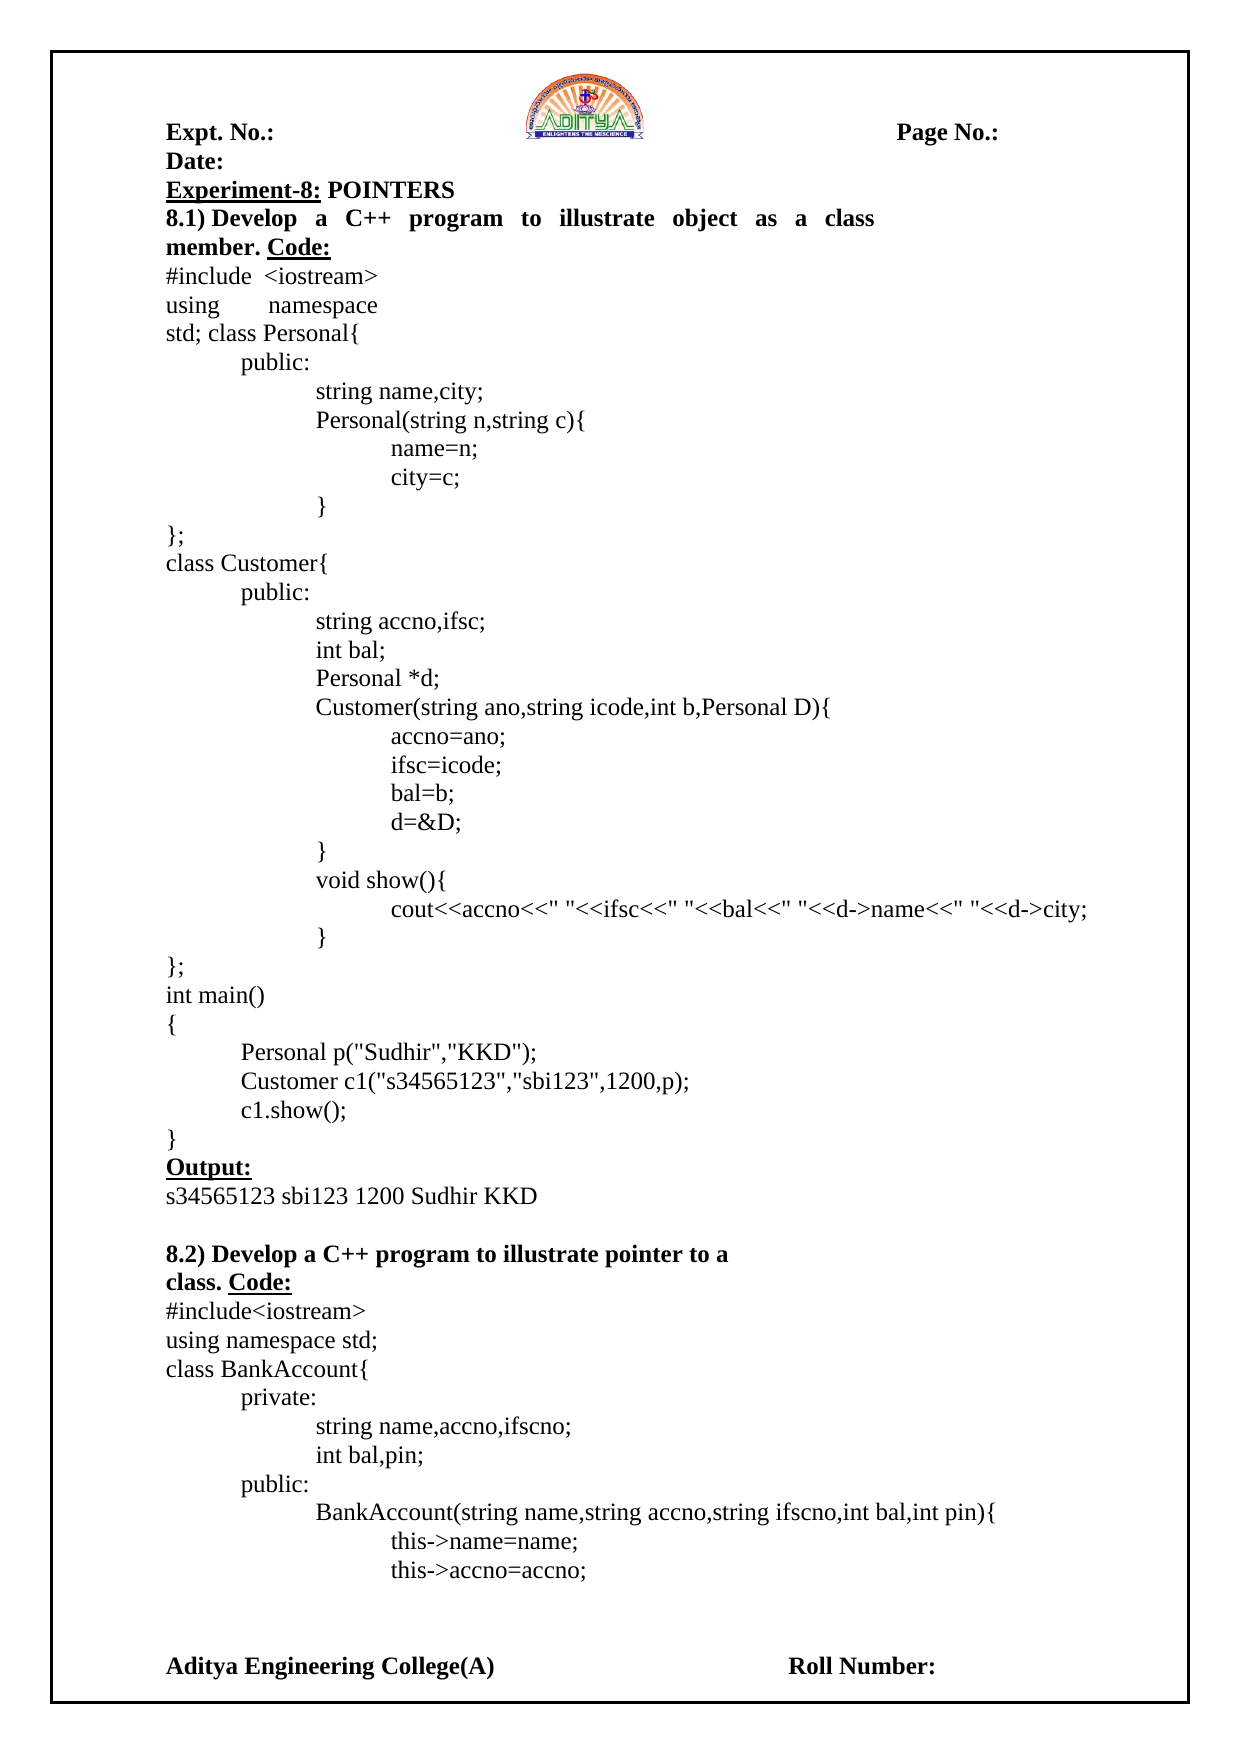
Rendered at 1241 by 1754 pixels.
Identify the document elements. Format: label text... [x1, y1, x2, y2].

text class Customer{ [166, 548, 1161, 577]
text string name,accno,ifscno; int bal,pin; [316, 1411, 573, 1469]
text name=n; city=c; [391, 433, 480, 491]
text string accno,ifsc; int bal; [316, 606, 487, 663]
text } [316, 491, 1161, 520]
text } [166, 1124, 1161, 1152]
text this->accno=accno; [391, 1555, 1161, 1584]
text public: [241, 577, 1161, 606]
subtitle Develop a C++ program to illustrate pointer to a class. Code: [166, 1239, 791, 1296]
text } [316, 836, 1161, 865]
text Personal p("Sudhir","KKD"); [241, 1037, 1161, 1066]
text s34565123 sbi123 1200 Sudhir KKD [166, 1181, 1161, 1210]
text string name,city; Personal(string n,string c){ [316, 376, 591, 433]
text public: [241, 347, 1161, 376]
text public: [241, 1469, 310, 1497]
subtitle Output: [166, 1152, 1161, 1181]
text }; [166, 520, 1161, 548]
text Personal *d; [316, 663, 1161, 692]
text ifsc=icode; bal=b; d=&D; [391, 750, 503, 836]
subtitle Expt. No.: Page No.: [166, 117, 1161, 146]
text } [316, 922, 1161, 951]
text Date: [166, 146, 1161, 175]
subtitle Experiment-8: POINTERS [166, 175, 1161, 203]
list Develop a C++ program to illustrate object as a class member. Code: [166, 203, 875, 261]
text #include <iostream> using namespace std; class Personal{ [166, 261, 378, 347]
text { [166, 1009, 1161, 1037]
text cout<<accno<<" "<<ifsc<<" "<<bal<<" "<<d->name<<" "<<d->city; [391, 894, 1161, 922]
text void show(){ [316, 865, 1161, 893]
text Customer c1("s34565123","sbi123",1200,p); c1.show(); [241, 1066, 691, 1124]
picture [526, 73, 644, 117]
text int main() [166, 980, 1161, 1009]
text private: [241, 1382, 1161, 1411]
text BankAccount(string name,string accno,string ifscno,int bal,int pin){ this->name=name; [315, 1497, 998, 1555]
text }; [166, 951, 1161, 980]
text Customer(string ano,string icode,int b,Personal D){ accno=ano; [315, 692, 834, 750]
text #include<iostream> using namespace std; class BankAccount{ [166, 1296, 380, 1382]
